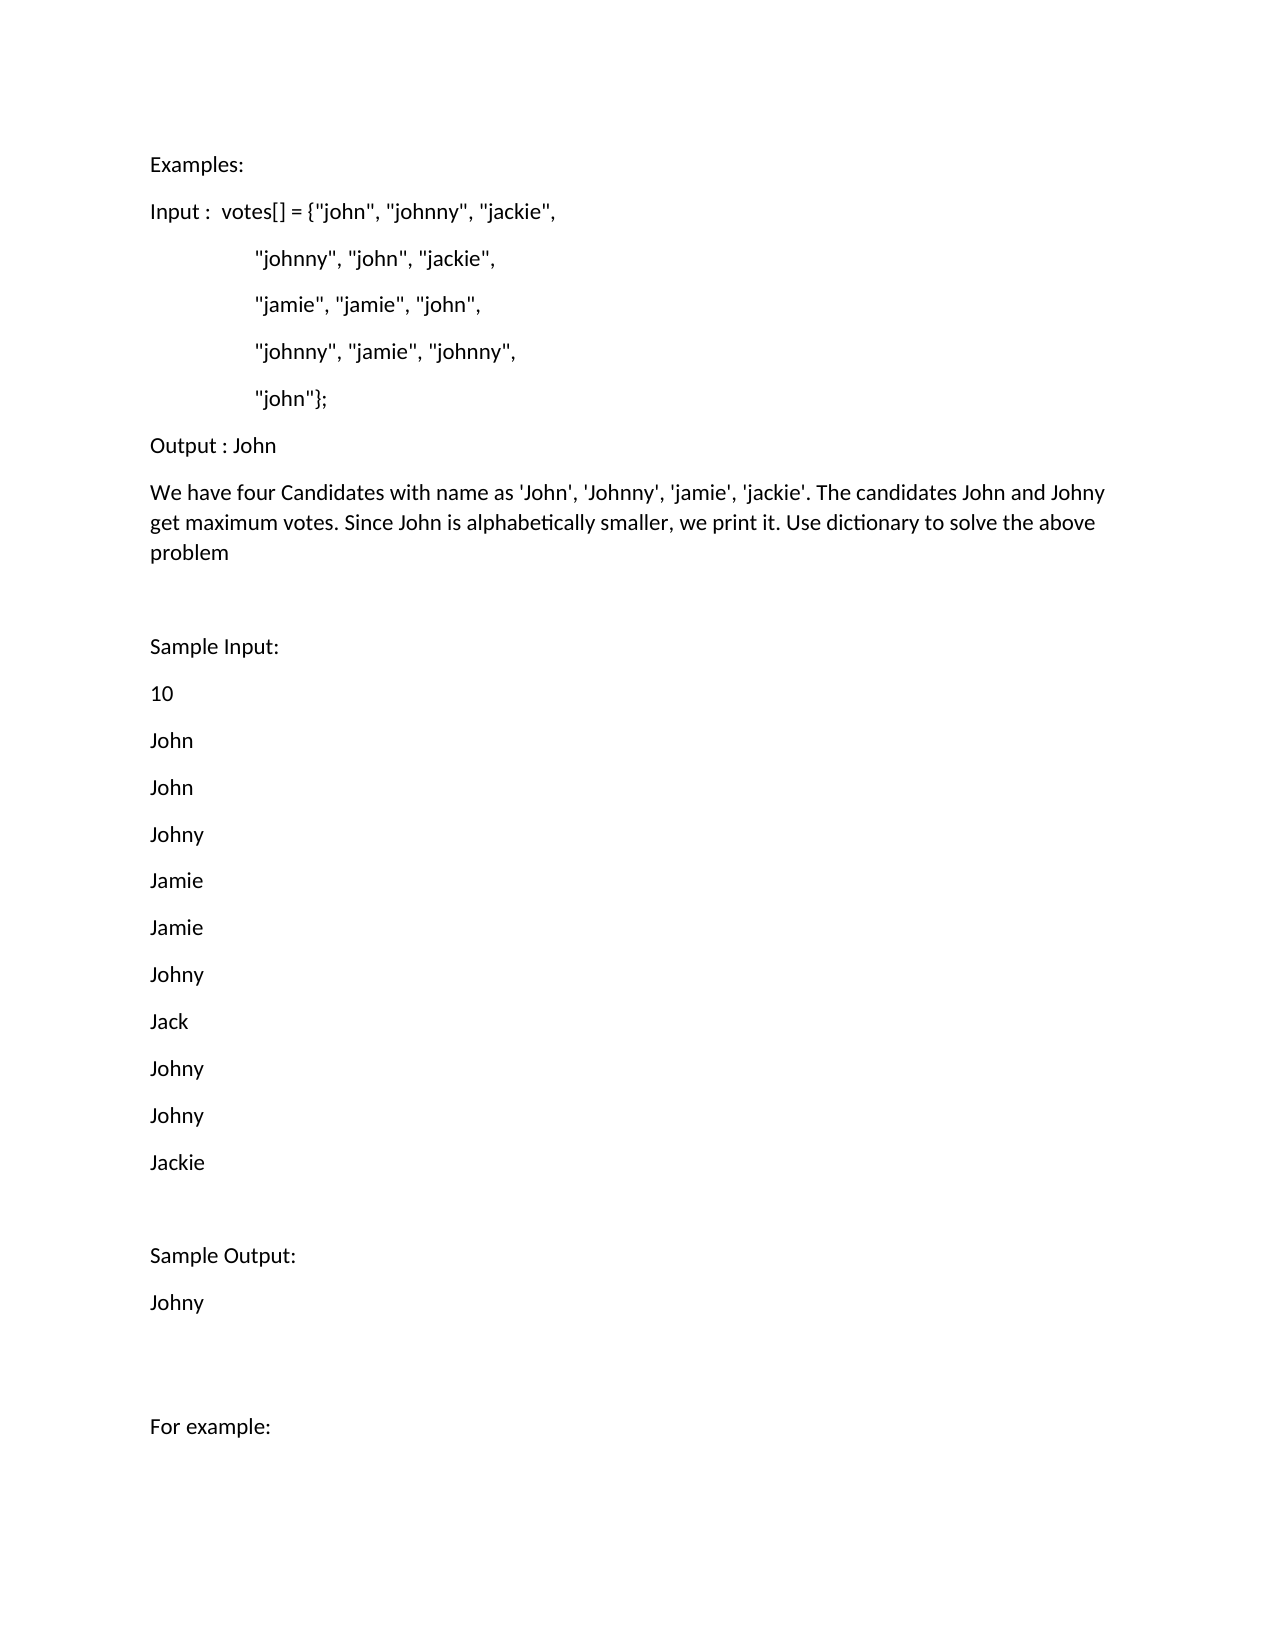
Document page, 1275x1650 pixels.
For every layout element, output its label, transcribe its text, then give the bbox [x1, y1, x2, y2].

text "johnny", "jamie", "johnny", [150, 337, 1125, 366]
text Output : John [150, 431, 1125, 459]
text Jamie [150, 913, 1125, 942]
text Sample Output: [150, 1242, 1125, 1270]
text Johny [150, 960, 1125, 988]
text Input : votes[] = {"john", "johnny", "jackie", [150, 197, 1125, 225]
text "john"}; [150, 384, 1125, 412]
text Jackie [150, 1148, 1125, 1176]
text John [150, 773, 1125, 801]
text Johny [150, 820, 1125, 848]
text "johnny", "john", "jackie", [150, 244, 1125, 272]
text Johny [150, 1054, 1125, 1082]
text Sample Input: [150, 632, 1125, 660]
text Jack [150, 1007, 1125, 1035]
text We have four Candidates with name as 'John', 'Johnny', 'jamie', 'jackie'. The candidates John and Johny get maximum votes. Since John is alphabetically smaller, we print it. Use dictionary to solve the above problem [150, 478, 1125, 567]
text John [150, 726, 1125, 754]
text Jamie [150, 867, 1125, 895]
text 10 [150, 679, 1125, 707]
text For example: [150, 1412, 1125, 1441]
text Johny [150, 1288, 1125, 1317]
text "jamie", "jamie", "john", [150, 291, 1125, 319]
text Johny [150, 1101, 1125, 1129]
text Examples: [150, 150, 1125, 178]
